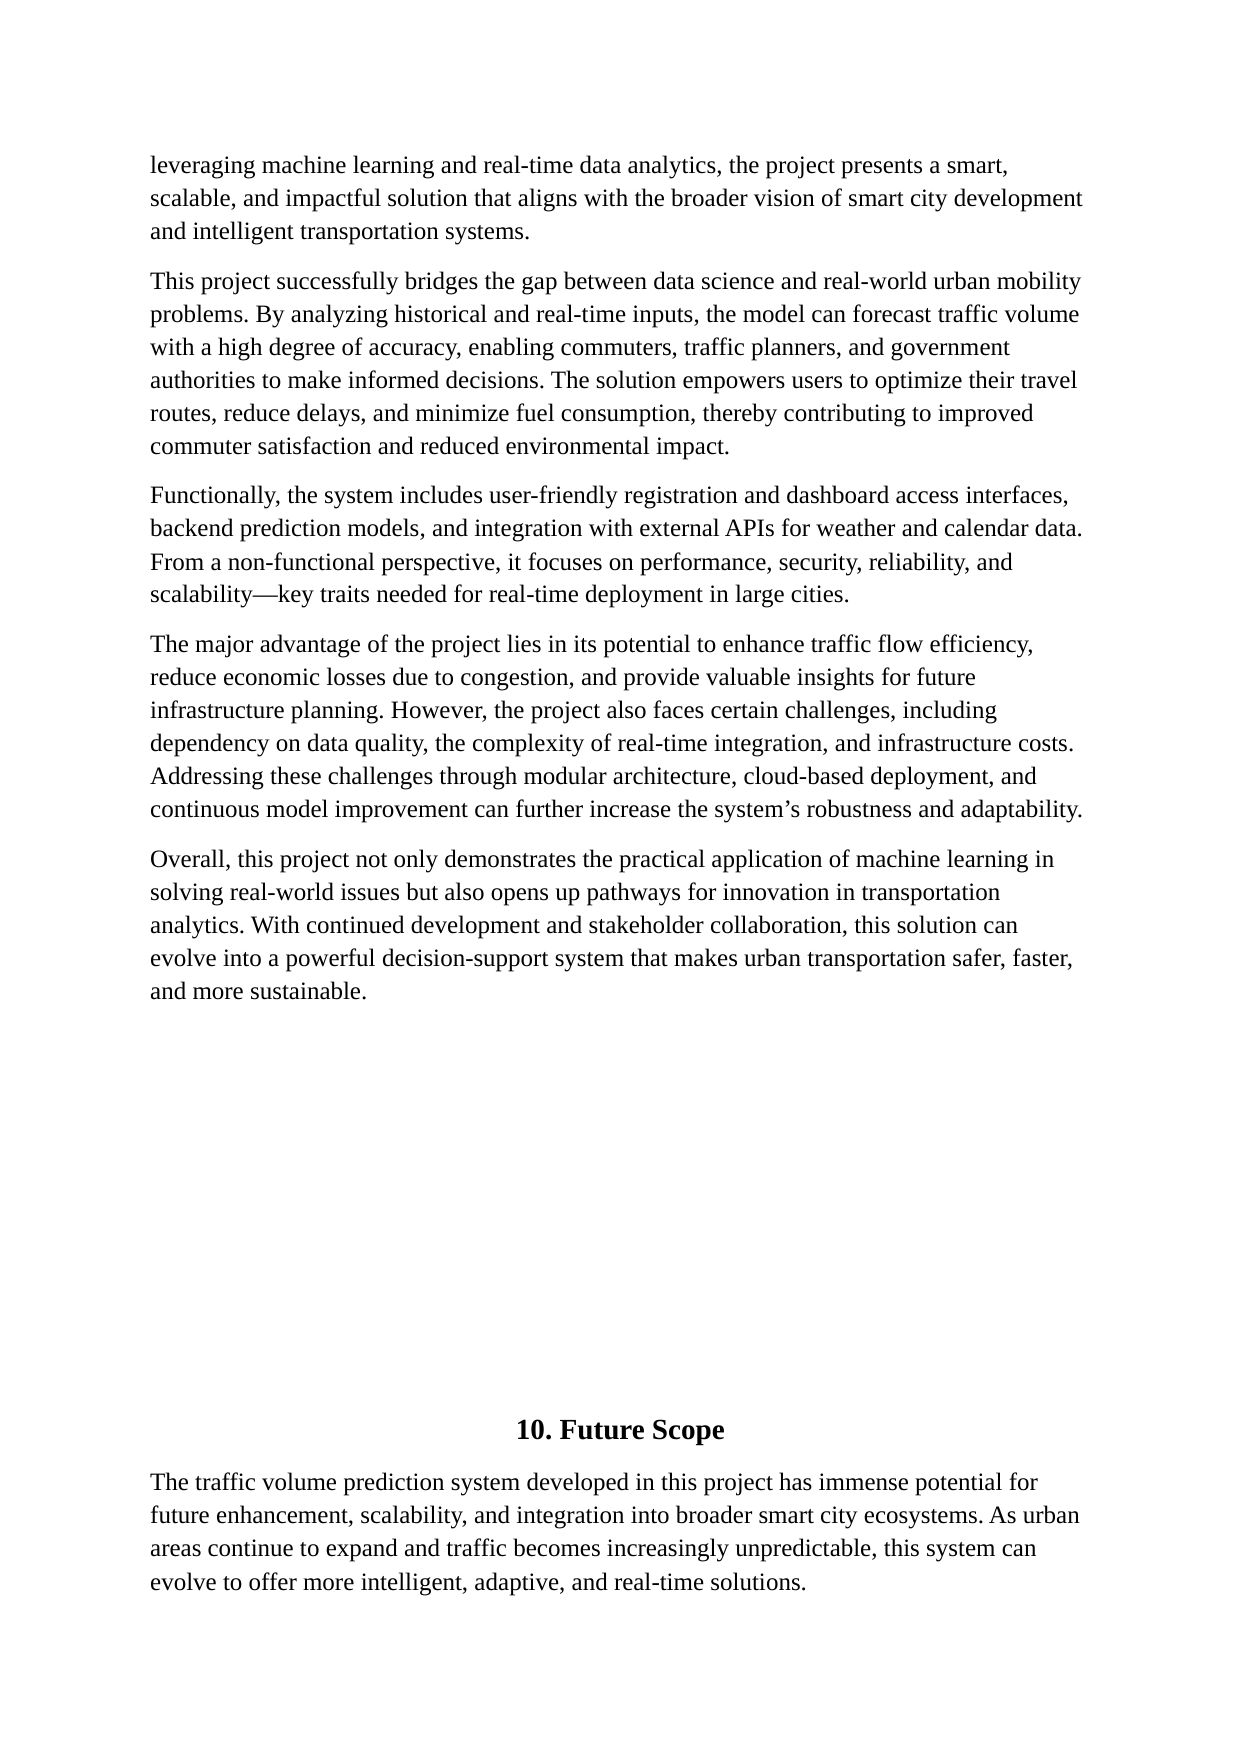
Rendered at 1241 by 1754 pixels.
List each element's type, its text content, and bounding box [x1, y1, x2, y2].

text 10. Future Scope [150, 1412, 1090, 1446]
text Functionally, the system includes user-friendly registration and dashboard access interfaces, backend prediction models, and integration with external APIs for weather and calendar data. From a non-functional perspective, it focuses on performance, security, reliability, and scalability—key traits needed for real-time deployment in large cities. [150, 481, 1090, 608]
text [150, 150, 1090, 245]
text The traffic volume prediction system developed in this project has immense potential for future enhancement, scalability, and integration into broader smart city ecosystems. As urban areas continue to expand and traffic becomes increasingly unpredictable, this system can evolve to offer more intelligent, adaptive, and real-time solutions. [150, 1467, 1090, 1595]
text The major advantage of the project lies in its potential to enhance traffic flow efficiency, reduce economic losses due to congestion, and provide valuable insights for future infrastructure planning. However, the project also faces certain challenges, including dependency on data quality, the complexity of real-time integration, and infrastructure costs. Addressing these challenges through modular architecture, cloud-based deployment, and continuous model improvement can further increase the system’s robustness and adaptability. [150, 629, 1090, 823]
text Overall, this project not only demonstrates the practical application of machine learning in solving real-world issues but also opens up pathways for innovation in transportation analytics. With continued development and stakeholder collaboration, this solution can evolve into a powerful decision-support system that makes urban transportation safer, faster, and more sustainable. [150, 844, 1090, 1005]
text This project successfully bridges the gap between data science and real-world urban mobility problems. By analyzing historical and real-time inputs, the model can forecast traffic volume with a high degree of accuracy, enabling commuters, traffic planners, and government authorities to make informed decisions. The solution empowers users to optimize their travel routes, reduce delays, and minimize fuel consumption, thereby contributing to improved commuter satisfaction and reduced environmental impact. [150, 266, 1090, 459]
